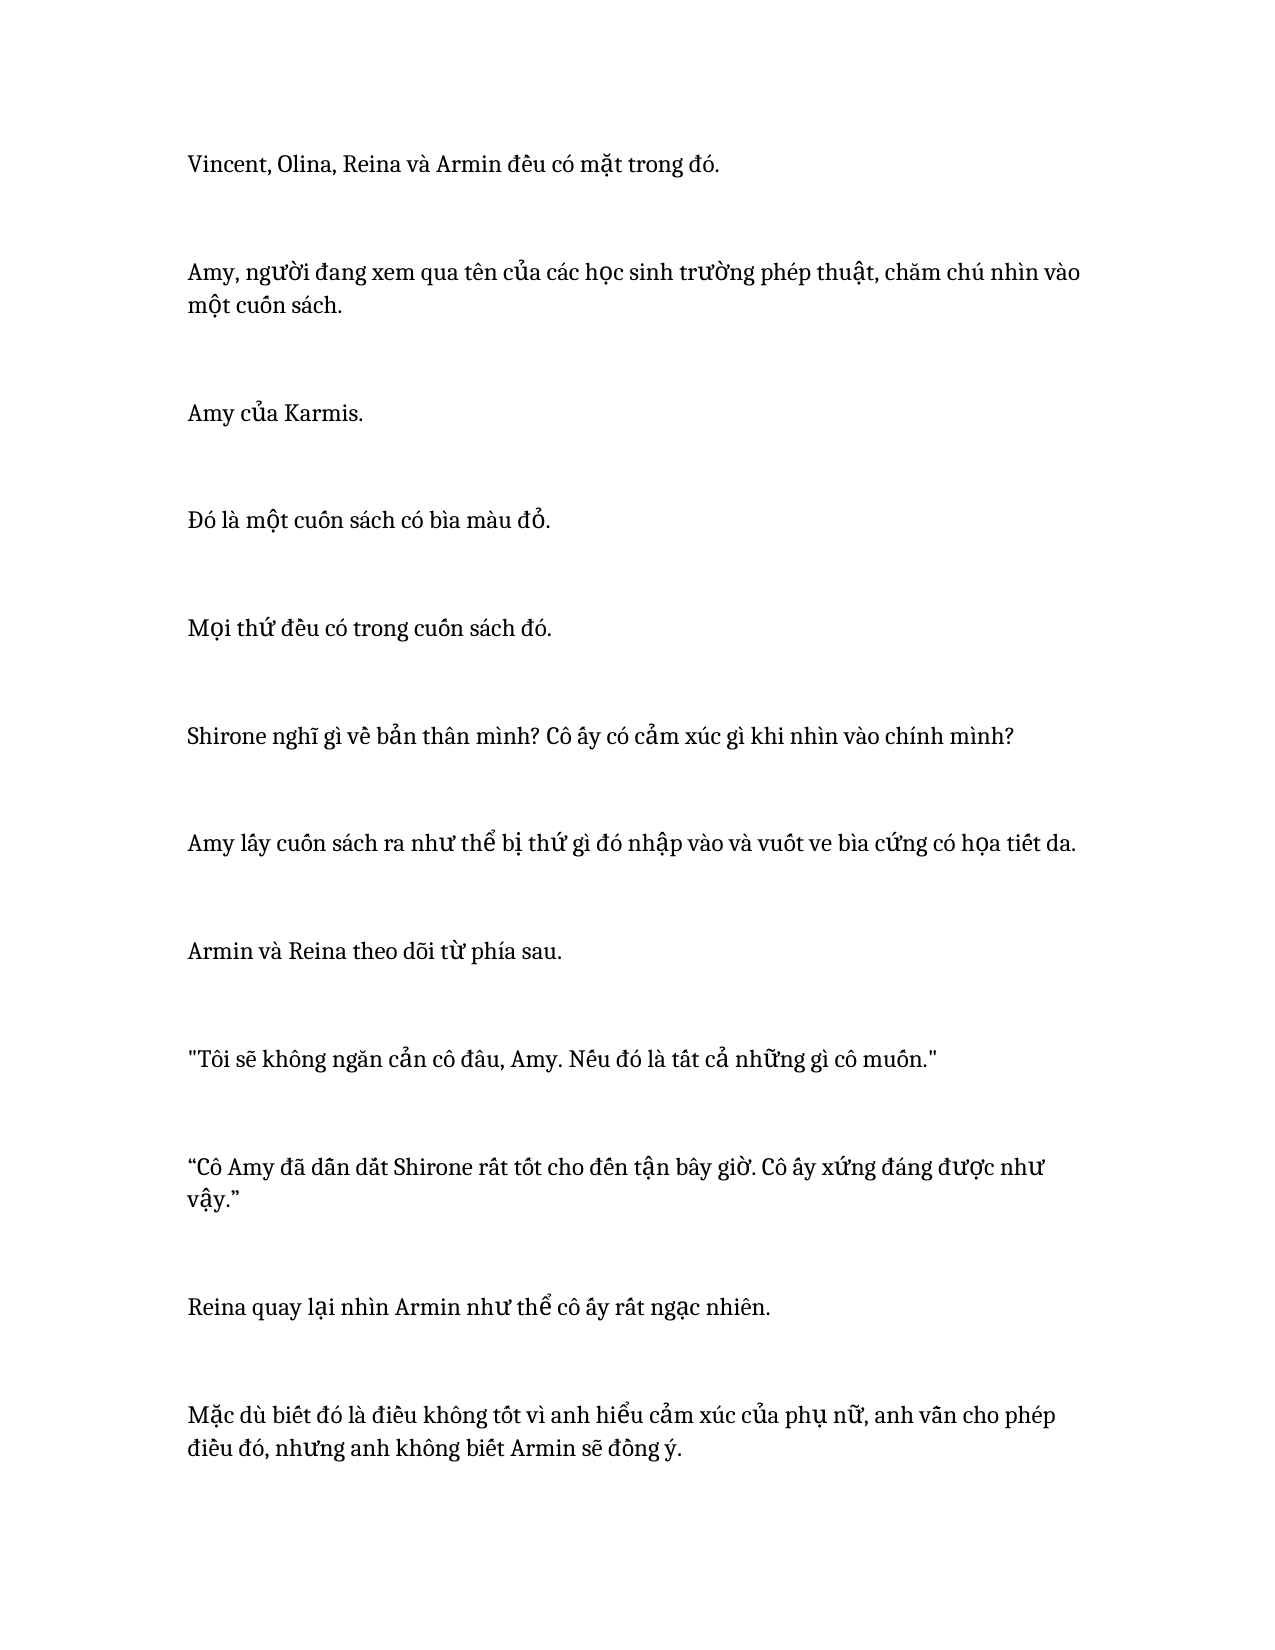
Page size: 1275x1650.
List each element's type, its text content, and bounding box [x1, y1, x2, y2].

text Amy, người đang xem qua tên của các học sinh trường phép thuật, chăm chú nhìn vào một cuốn sách. [187, 258, 1087, 319]
text Armin và Reina theo dõi từ phía sau. [187, 937, 1087, 966]
text “Cô Amy đã dẫn dắt Shirone rất tốt cho đến tận bây giờ. Cô ấy xứng đáng được như vậy.” [187, 1152, 1087, 1214]
text Mọi thứ đều có trong cuốn sách đó. [187, 614, 1087, 643]
text Vincent, Olina, Reina và Armin đều có mặt trong đó. [187, 150, 1087, 179]
text Amy lấy cuốn sách ra như thể bị thứ gì đó nhập vào và vuốt ve bìa cứng có họa tiết da. [187, 829, 1087, 858]
text Amy của Karmis. [187, 398, 1087, 427]
text Đó là một cuốn sách có bìa màu đỏ. [187, 506, 1087, 535]
text Reina quay lại nhìn Armin như thể cô ấy rất ngạc nhiên. [187, 1293, 1087, 1322]
text "Tôi sẽ không ngăn cản cô đâu, Amy. Nếu đó là tất cả những gì cô muốn." [187, 1045, 1087, 1073]
text Mặc dù biết đó là điều không tốt vì anh hiểu cảm xúc của phụ nữ, anh vẫn cho phép điều đó, nhưng anh không biết Armin sẽ đồng ý. [187, 1401, 1087, 1463]
text Shirone nghĩ gì về bản thân mình? Cô ấy có cảm xúc gì khi nhìn vào chính mình? [187, 722, 1087, 750]
